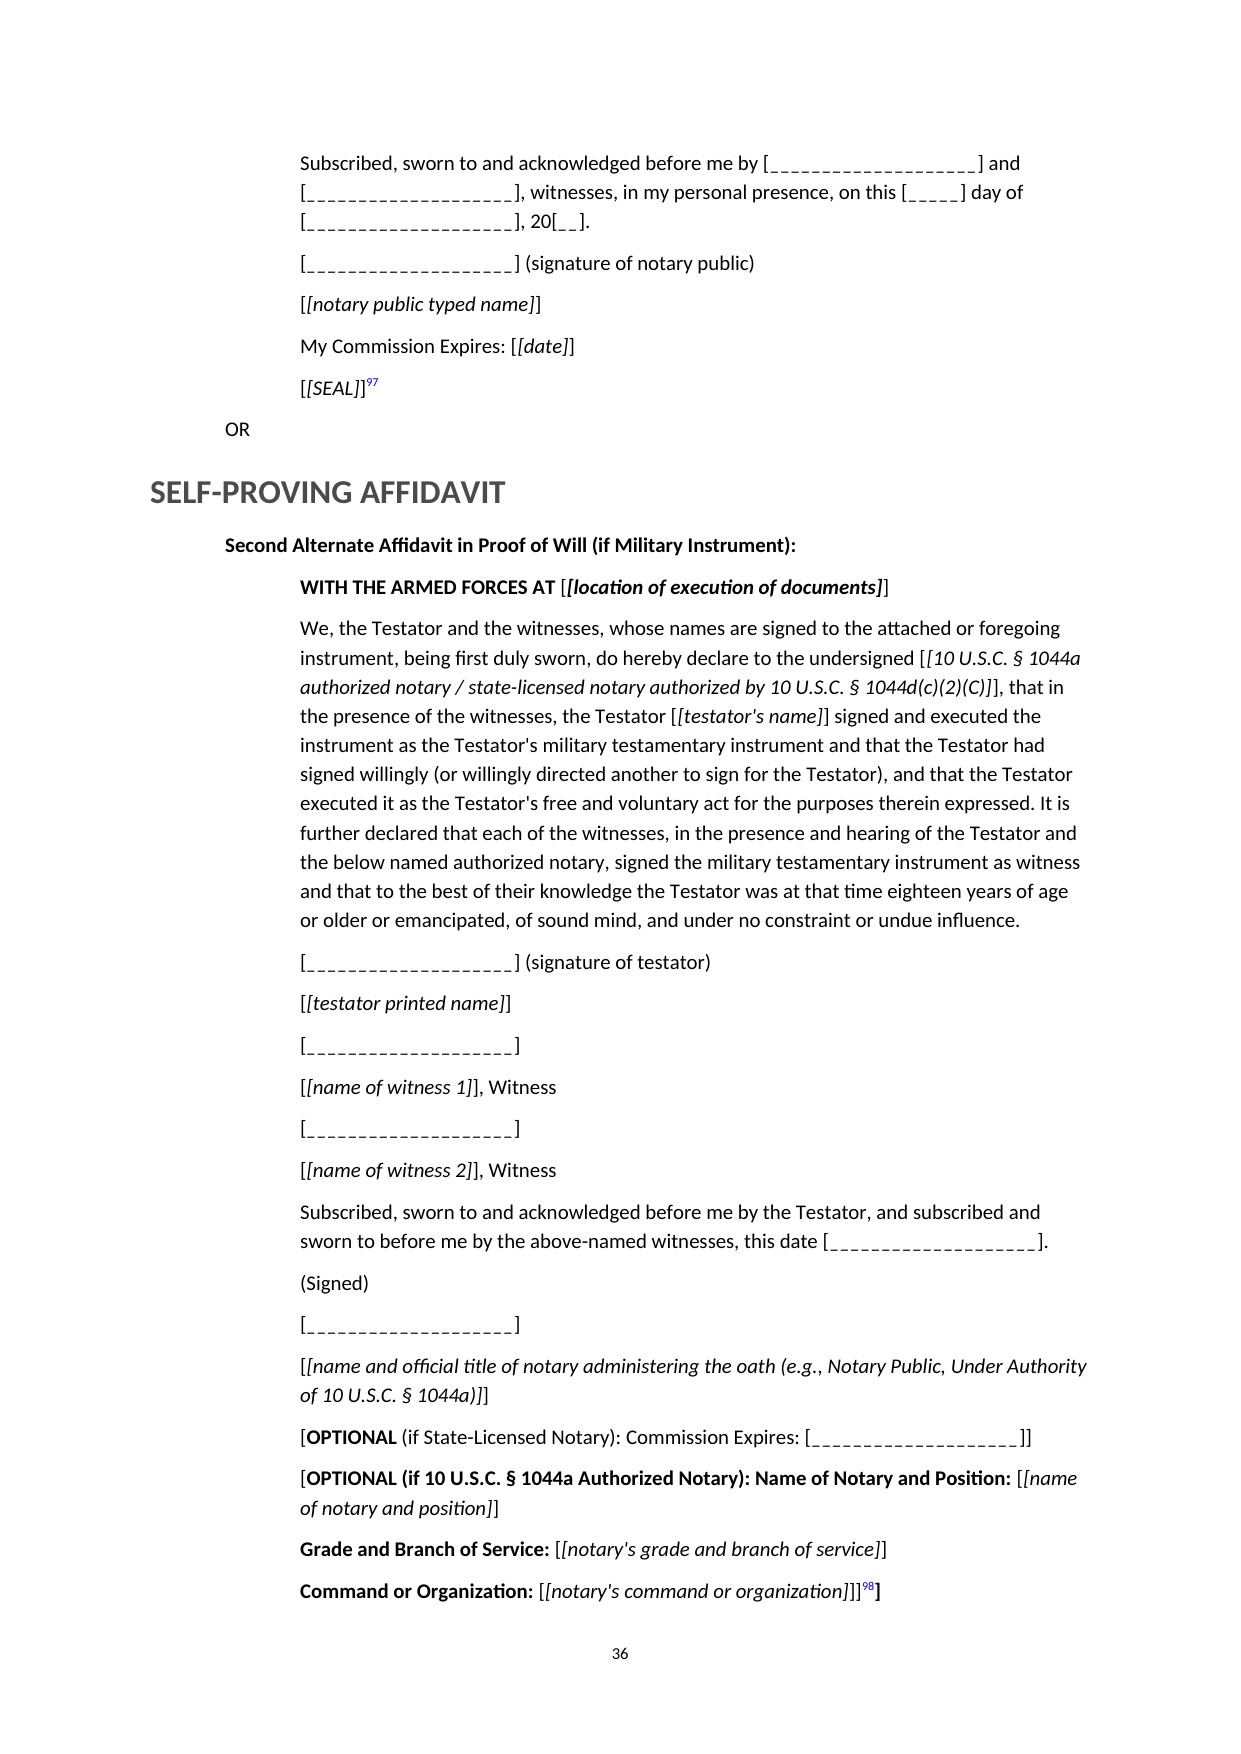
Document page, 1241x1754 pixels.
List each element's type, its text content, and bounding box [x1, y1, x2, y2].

text OR [225, 417, 1090, 442]
text Grade and Branch of Service: [[notary's grade and branch of service]] [300, 1536, 1090, 1562]
subtitle SELF-PROVING AFFIDAVIT [150, 471, 1090, 512]
text Subscribed, sworn to and acknowledged before me by [____________________] and [____________________], witnesses, in my personal presence, on this [_____] day of [____________________], 20[__]. [300, 150, 1090, 234]
text [____________________] [300, 1116, 1090, 1141]
text [____________________] (signature of testator) [300, 949, 1090, 974]
text We, the Testator and the witnesses, whose names are signed to the attached or foregoing instrument, being first duly sworn, do hereby declare to the undersigned [[10 U.S.C. § 1044a authorized notary / state-licensed notary authorized by 10 U.S.C. § 1044d(c)(2)(C)]], that in the presence of the witnesses, the Testator [[testator's name]] signed and executed the instrument as the Testator's military testamentary instrument and that the Testator had signed willingly (or willingly directed another to sign for the Testator), and that the Testator executed it as the Testator's free and voluntary act for the purposes therein expressed. It is further declared that each of the witnesses, in the presence and hearing of the Testator and the below named authorized notary, signed the military testamentary instrument as witness and that to the best of their knowledge the Testator was at that time eighteen years of age or older or emancipated, of sound mind, and under no constraint or undue influence. [300, 616, 1090, 933]
text Command or Organization: [[notary's command or organization]]]98] [300, 1578, 1090, 1603]
text [OPTIONAL (if 10 U.S.C. § 1044a Authorized Notary): Name of Notary and Position: [[name of notary and position]] [300, 1466, 1090, 1520]
text WITH THE ARMED FORCES AT [[location of execution of documents]] [300, 574, 1090, 599]
text [[SEAL]]97 [300, 375, 1090, 400]
text Second Alternate Affidavit in Proof of Will (if Military Instrument): [225, 532, 1090, 558]
text [OPTIONAL (if State-Licensed Notary): Commission Expires: [____________________]] [300, 1424, 1090, 1449]
text My Commission Expires: [[date]] [300, 333, 1090, 359]
text [____________________] [300, 1311, 1090, 1337]
text [[name of witness 2]], Witness [300, 1157, 1090, 1183]
text (Signed) [300, 1270, 1090, 1295]
text [[name of witness 1]], Witness [300, 1074, 1090, 1099]
text [____________________] (signature of notary public) [300, 250, 1090, 275]
text [____________________] [300, 1032, 1090, 1058]
text Subscribed, sworn to and acknowledged before me by the Testator, and subscribed and sworn to before me by the above-named witnesses, this date [____________________]. [300, 1199, 1090, 1253]
text [[notary public typed name]] [300, 292, 1090, 317]
text [[testator printed name]] [300, 991, 1090, 1016]
text [[name and official title of notary administering the oath (e.g., Notary Public, Under Authority of 10 U.S.C. § 1044a)]] [300, 1353, 1090, 1408]
